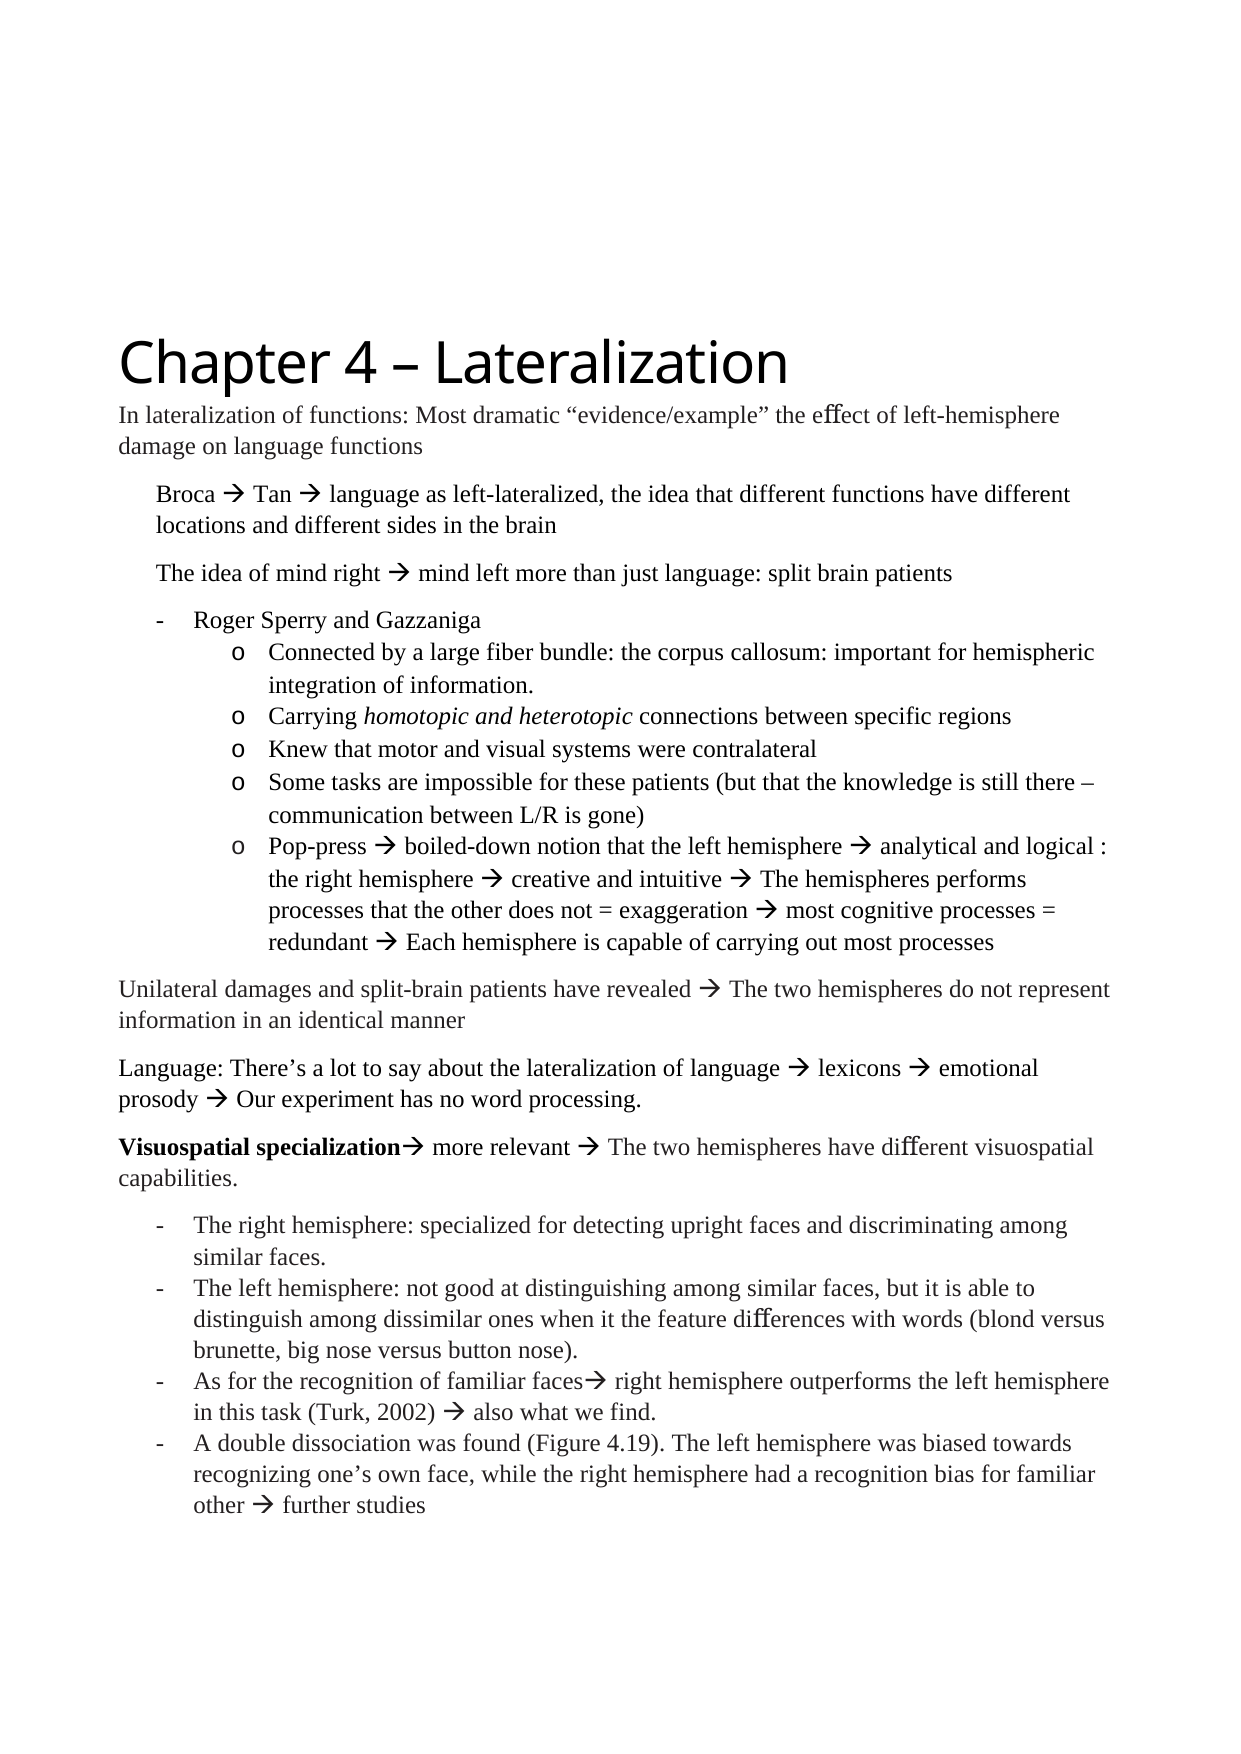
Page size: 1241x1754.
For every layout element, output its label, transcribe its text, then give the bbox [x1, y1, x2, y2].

list Carrying homotopic and heterotopic connections between specific regions [231, 701, 1122, 732]
list Connected by a large fiber bundle: the corpus callosum: important for hemispheric integration of information. [231, 637, 1122, 698]
list The right hemisphere: specialized for detecting upright faces and discriminating among similar faces. [156, 1211, 1122, 1270]
text Unilateral damages and split-brain patients have revealed The two hemispheres do not represent information in an identical manner [118, 974, 1122, 1034]
text Language: There’s a lot to say about the lateralization of language lexicons emotional prosody Our experiment has no word processing. [118, 1053, 1122, 1113]
title Chapter 4 – Lateralization [118, 321, 1122, 400]
list A double dissociation was found (Figure 4.19). The left hemisphere was biased towards recognizing one’s own face, while the right hemisphere had a recognition bias for familiar other further studies [156, 1428, 1122, 1519]
text Broca Tan language as left-lateralized, the idea that different functions have different locations and different sides in the brain [156, 479, 1122, 539]
list Knew that motor and visual systems were contralateral [231, 734, 1122, 765]
list Some tasks are impossible for these patients (but that the knowledge is still there – communication between L/R is gone) [231, 767, 1122, 829]
list Pop-press boiled-down notion that the left hemisphere analytical and logical : the right hemisphere creative and intuitive The hemispheres performs processes that the other does not = exaggeration most cognitive processes = redundant Each hemisphere is capable of carrying out most processes [231, 831, 1122, 955]
text In lateralization of functions: Most dramatic “evidence/example” the eﬀect of left-hemisphere damage on language functions [118, 400, 1122, 460]
list As for the recognition of familiar faces right hemisphere outperforms the left hemisphere in this task (Turk, 2002) also what we find. [156, 1366, 1122, 1426]
list Roger Sperry and Gazzaniga [156, 606, 1122, 634]
list The left hemisphere: not good at distinguishing among similar faces, but it is able to distinguish among dissimilar ones when it the feature diﬀerences with words (blond versus brunette, big nose versus button nose). [156, 1273, 1122, 1363]
text Visuospatial specialization more relevant The two hemispheres have diﬀerent visuospatial capabilities. [118, 1132, 1122, 1192]
text The idea of mind right mind left more than just language: split brain patients [156, 558, 1122, 587]
